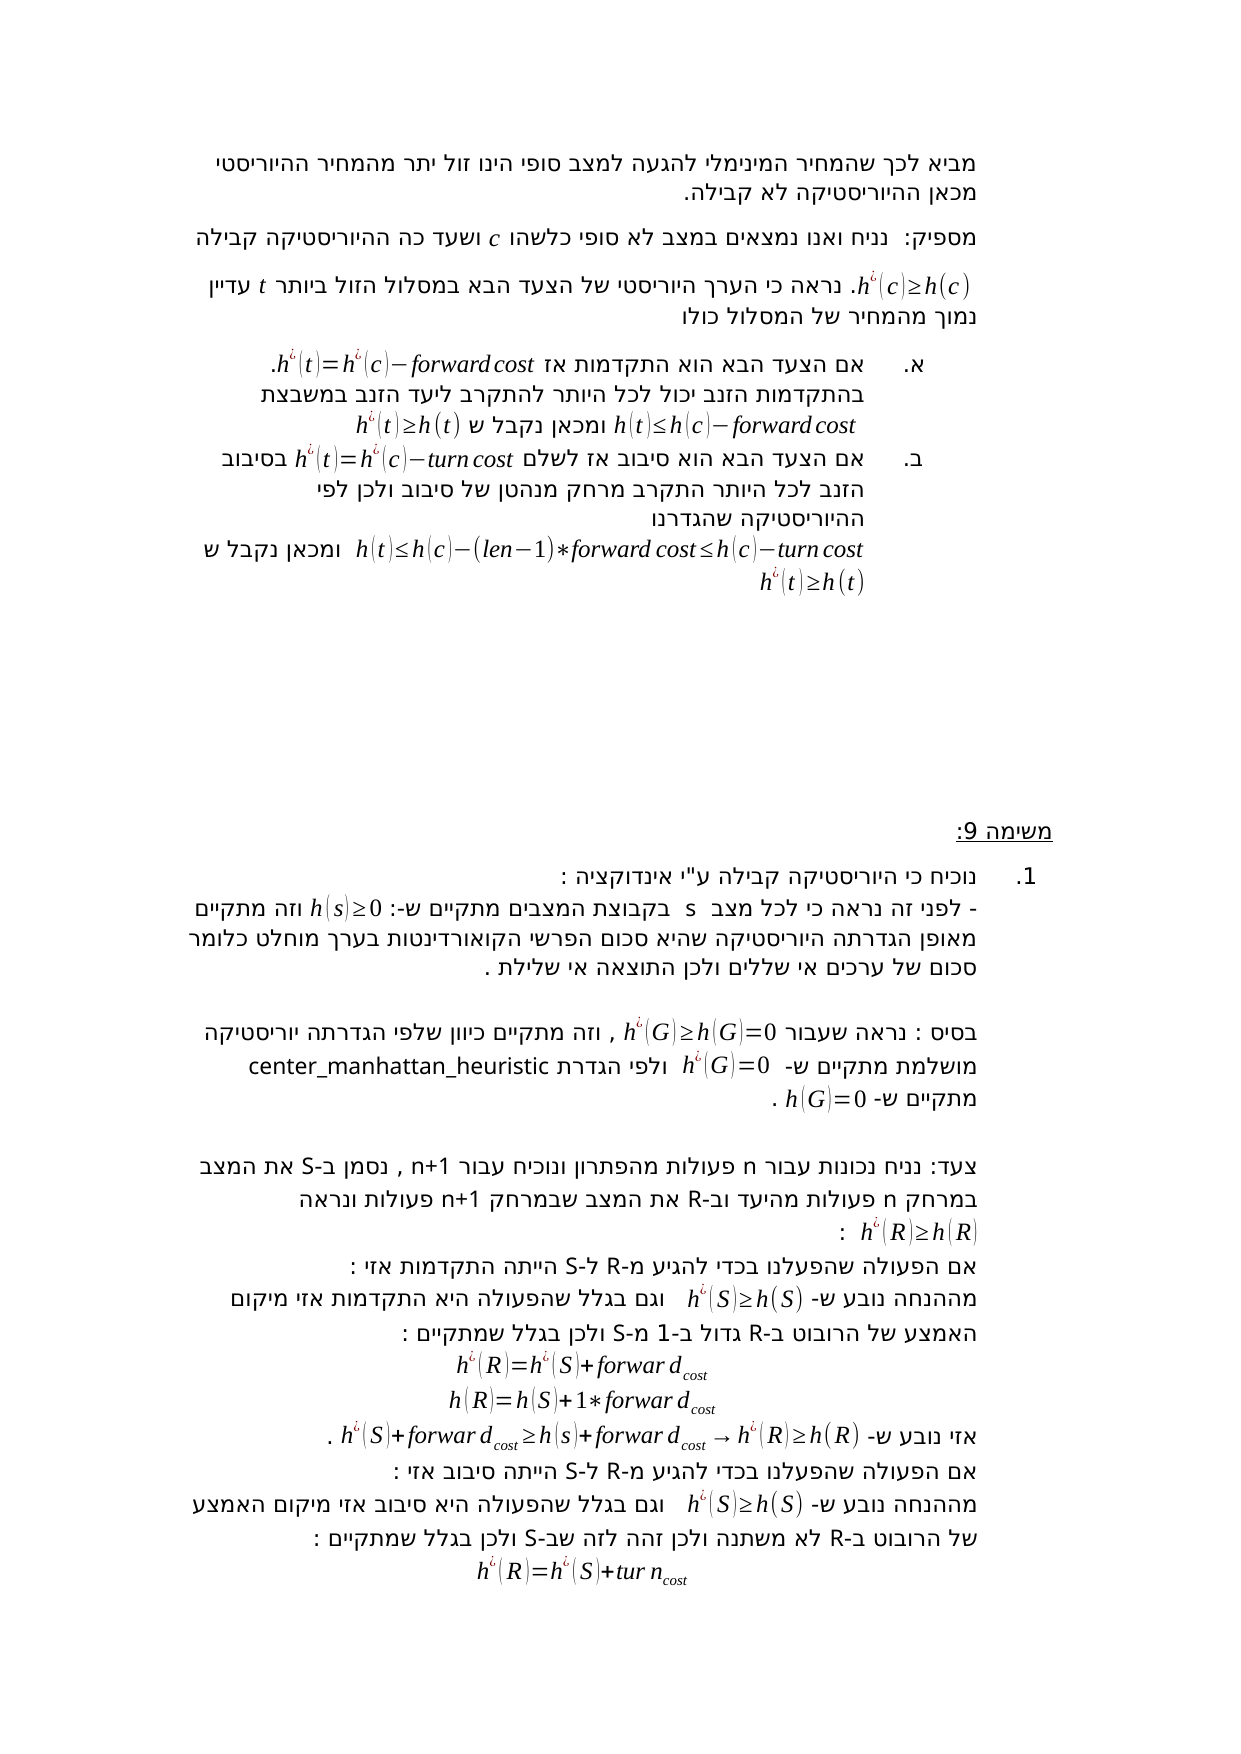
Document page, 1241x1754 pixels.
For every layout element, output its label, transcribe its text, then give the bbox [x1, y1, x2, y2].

list - לפני זה נראה כי לכל מצב s בקבוצת המצבים מתקיים ש-: וזה מתקיים מאופן הגדרתה היוריסטיקה שהיא סכום הפרשי הקואורדינטות בערך מוחלט כלומר סכום של ערכים אי שללים ולכן התוצאה אי שלילת . [187, 892, 978, 981]
list צעד: נניח נכונות עבור n פעולות מהפתרון ונוכיח עבור n+1 , נסמן ב-S את המצב במרחק n פעולות מהיעד וב-R את המצב שבמרחק n+1 פעולות ונראה [187, 1150, 978, 1214]
text משימה 9: [187, 818, 1053, 845]
list נוכיח כי היוריסטיקה קבילה ע"י אינדוקציה : [187, 863, 1015, 890]
text . נראה כי הערך היוריסטי של הצעד הבא במסלול הזול ביותר עדיין נמוך מהמחיר של המסלול כולו [187, 271, 978, 330]
list : [187, 1217, 978, 1248]
list אזי נובע ש- . [187, 1420, 978, 1453]
list מההנחה נובע ש- וגם בגלל שהפעולה היא סיבוב אזי מיקום האמצע של הרובוט ב-R לא משתנה ולכן זהה לזה שב-S ולכן בגלל שמתקיים : [187, 1489, 978, 1553]
list ומכאן נקבל ש [187, 410, 865, 441]
list אם הפעולה שהפעלנו בכדי להגיע מ-R ל-S הייתה התקדמות אזי : [187, 1250, 978, 1281]
text מספיק: נניח ואנו נמצאים במצב לא סופי כלשהו ושעד כה ההיוריסטיקה קבילה [187, 224, 978, 252]
list מההנחה נובע ש- וגם בגלל שהפעולה היא התקדמות אזי מיקום האמצע של הרובוט ב-R גדול ב-1 מ-S ולכן בגלל שמתקיים : [187, 1283, 978, 1348]
list אם הצעד הבא הוא סיבוב אז לשלם בסיבוב הזנב לכל היותר התקרב מרחק מנהטן של סיבוב ולכן לפי ההיוריסטיקה שהגדרנו [187, 443, 903, 532]
list ומכאן נקבל ש [187, 534, 865, 598]
list אם הצעד הבא הוא התקדמות אז . בהתקדמות הזנב יכול לכל היותר להתקרב ליעד הזנב במשבצת [187, 349, 903, 408]
list אם הפעולה שהפעלנו בכדי להגיע מ-R ל-S הייתה סיבוב אזי : [187, 1455, 978, 1486]
list בסיס : נראה שעבור , וזה מתקיים כיוון שלפי הגדרתה יוריסטיקה מושלמת מתקיים ש- ולפי הגדרת center_manhattan_heuristic מתקיים ש- . [187, 1017, 978, 1114]
